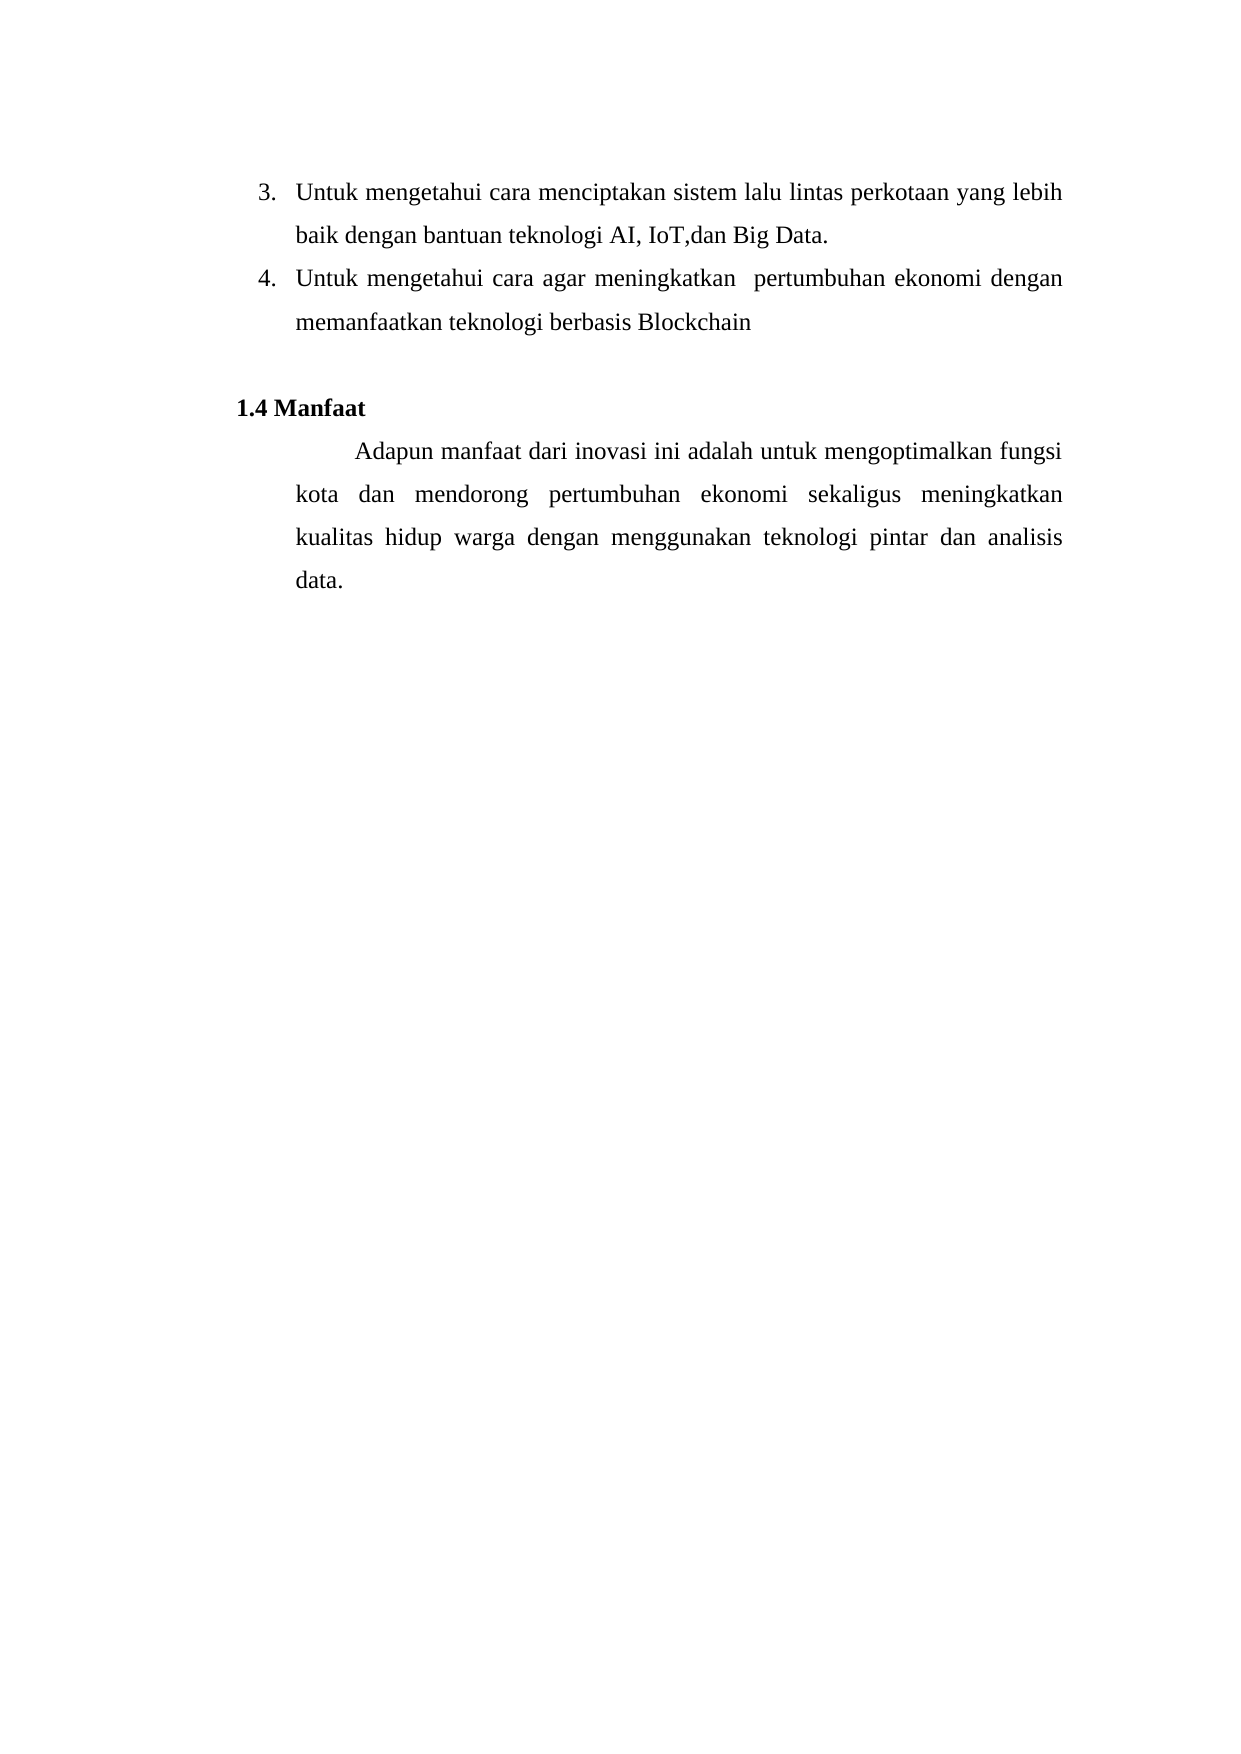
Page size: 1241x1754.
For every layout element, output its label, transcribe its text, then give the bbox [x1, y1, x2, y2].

list Untuk mengetahui cara menciptakan sistem lalu lintas perkotaan yang lebih baik dengan bantuan teknologi AI, IoT,dan Big Data. [258, 177, 1063, 249]
subtitle 1.4 Manfaat [236, 393, 1063, 422]
list Untuk mengetahui cara agar meningkatkan pertumbuhan ekonomi dengan memanfaatkan teknologi berbasis Blockchain [258, 263, 1063, 335]
text Adapun manfaat dari inovasi ini adalah untuk mengoptimalkan fungsi kota dan mendorong pertumbuhan ekonomi sekaligus meningkatkan kualitas hidup warga dengan menggunakan teknologi pintar dan analisis data. [295, 436, 1063, 594]
